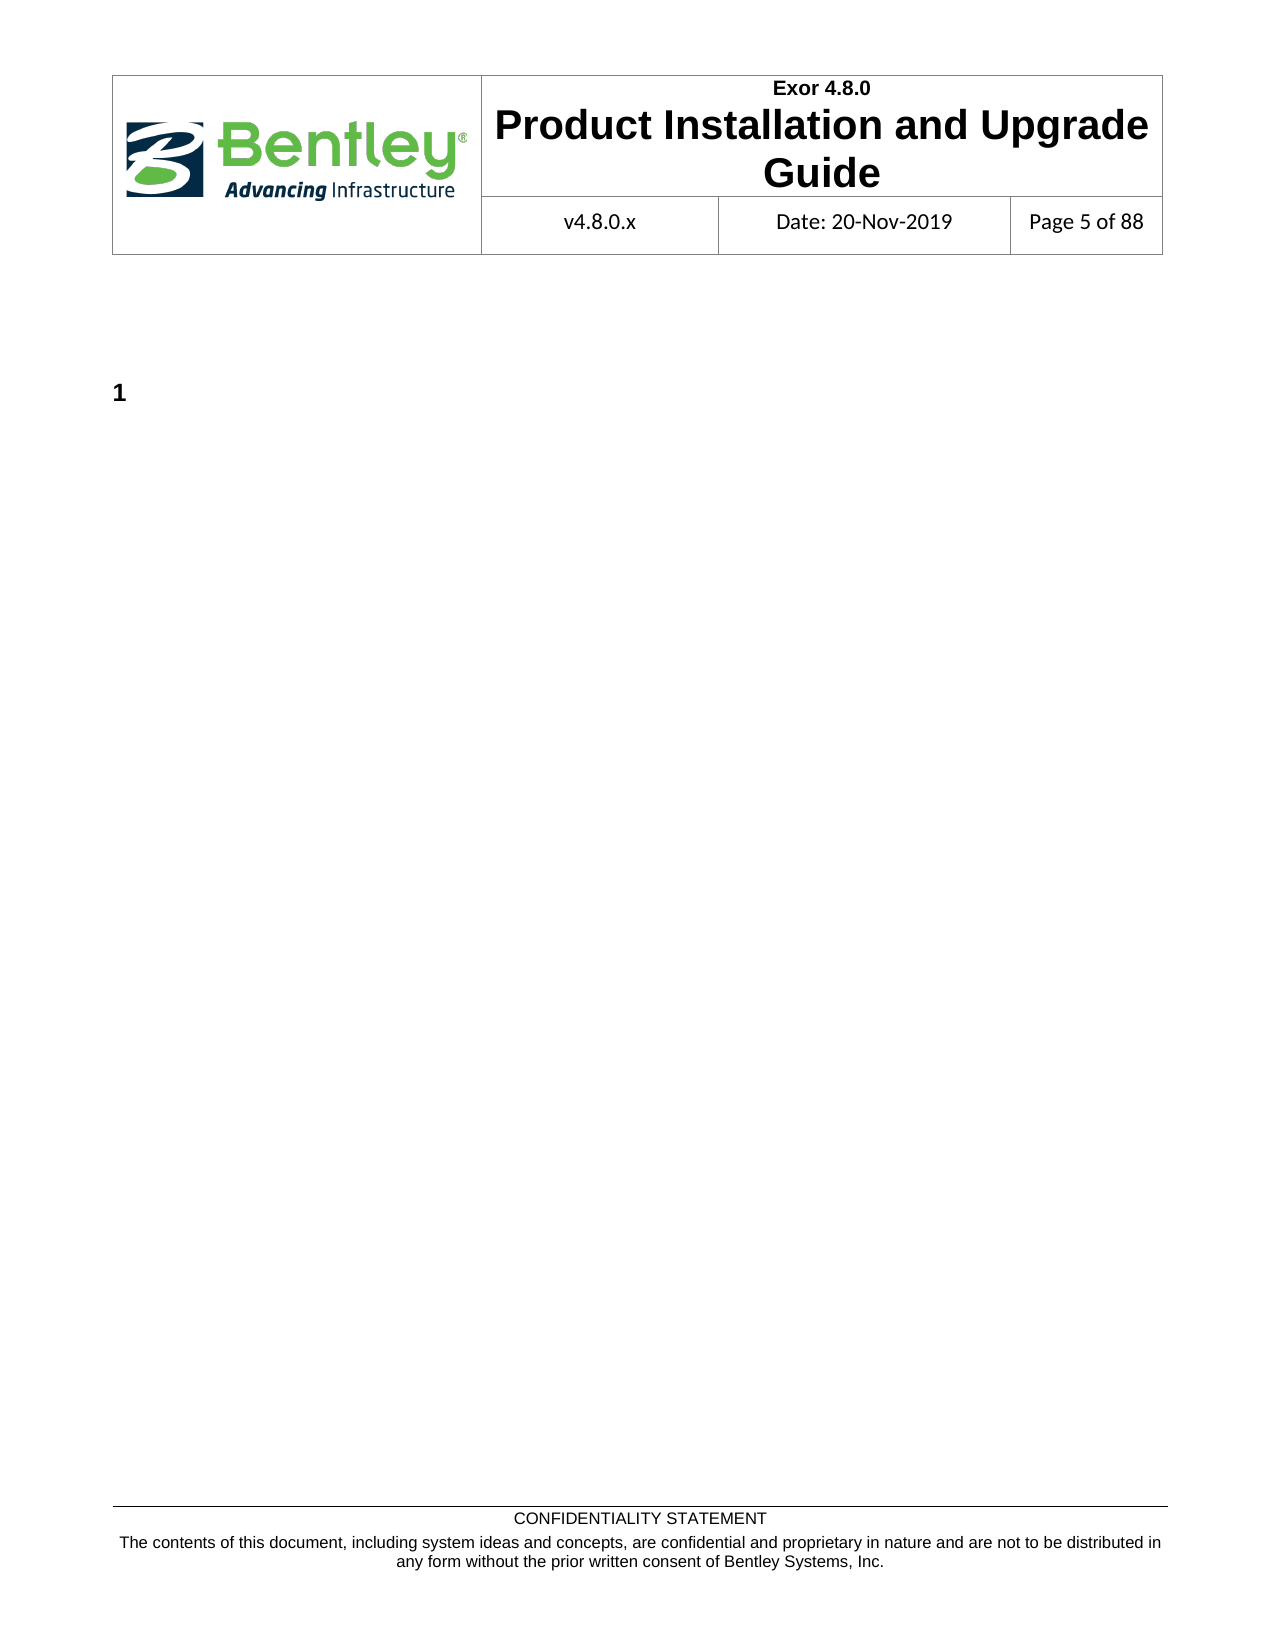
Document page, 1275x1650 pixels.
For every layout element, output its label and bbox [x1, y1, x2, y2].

picture [126, 121, 468, 201]
